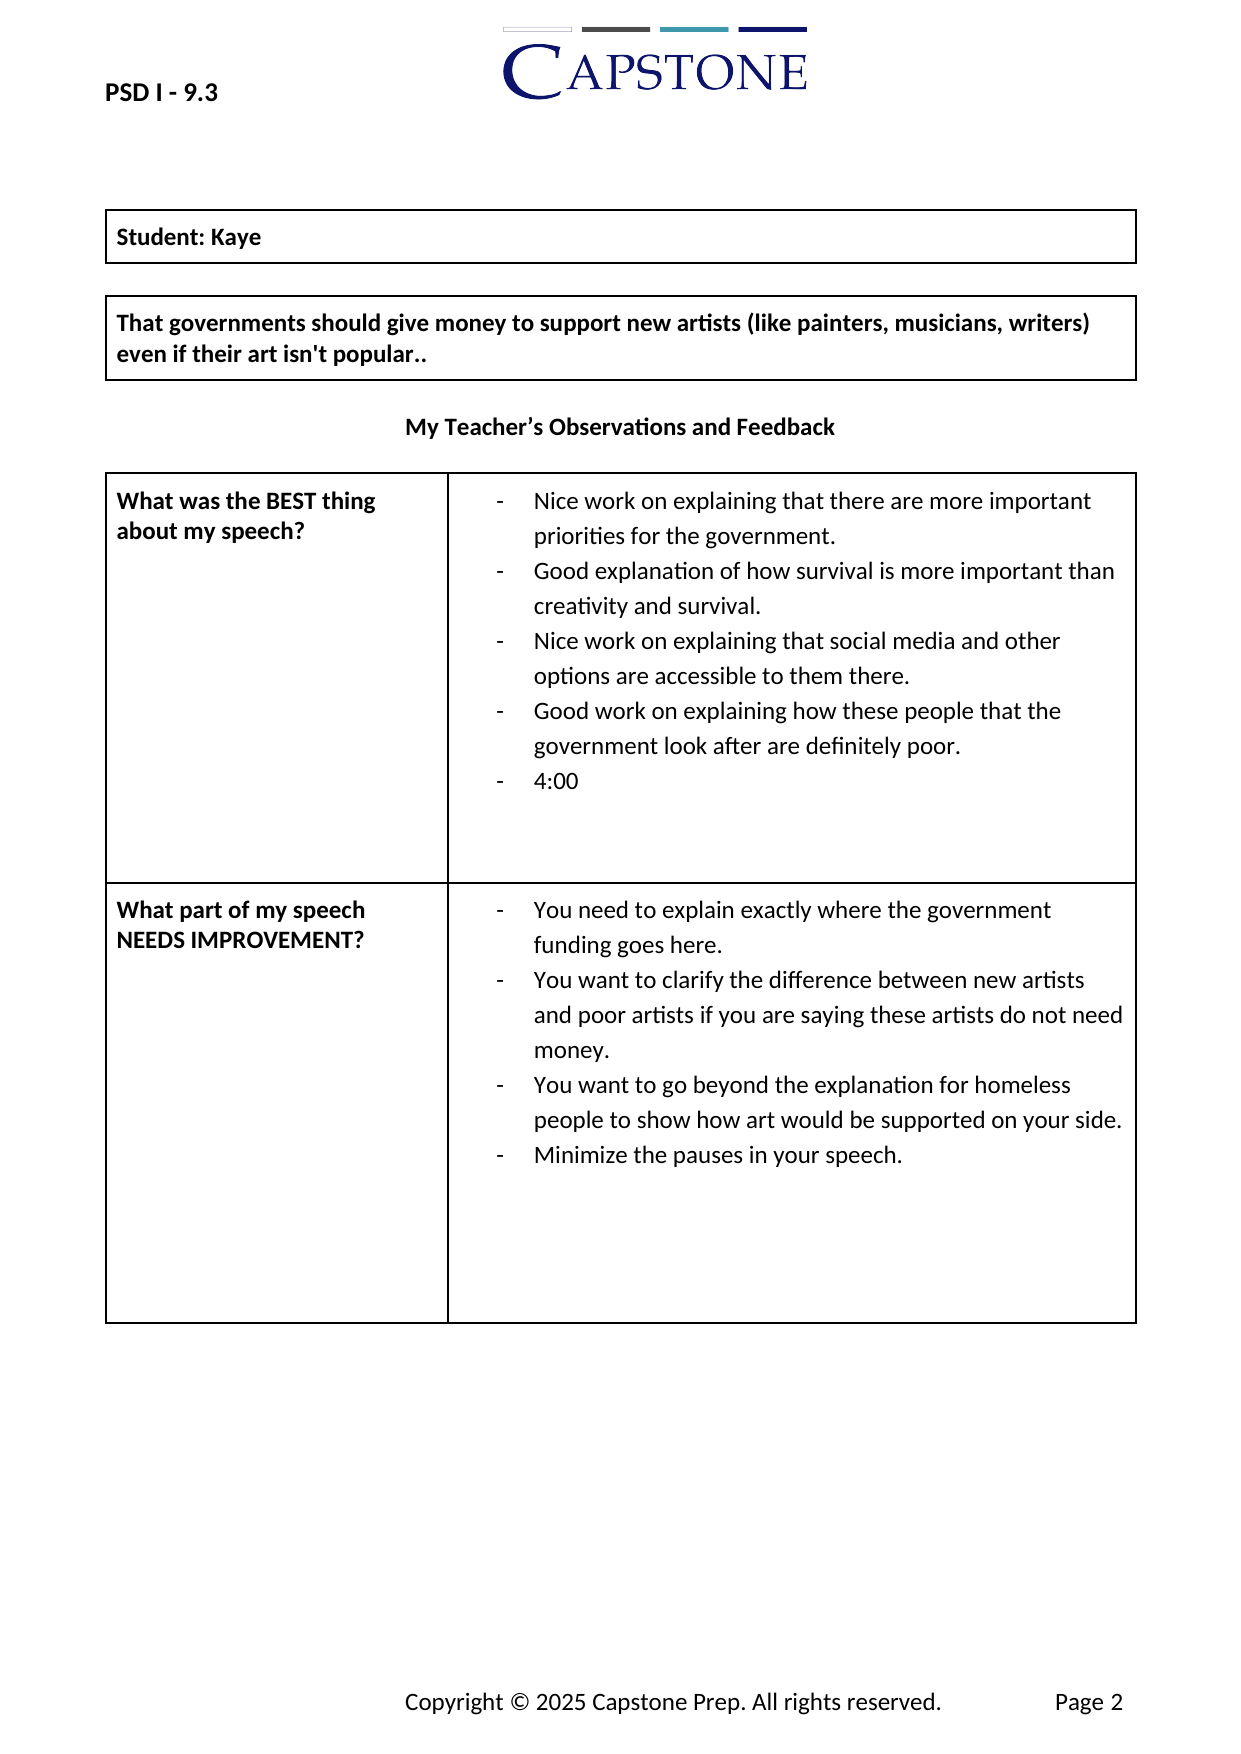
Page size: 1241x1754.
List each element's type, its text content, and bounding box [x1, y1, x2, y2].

text My Teacher’s Observations and Feedback [105, 411, 1135, 442]
table_header What was the BEST thing about my speech? [107, 474, 447, 882]
table_header That governments should give money to support new artists (like painters, musicians, writers) even if their art isn't popular.. [107, 297, 1135, 379]
table_cell What part of my speech NEEDS IMPROVEMENT? [107, 884, 447, 1322]
picture [495, 18, 816, 106]
table_header Nice work on explaining that there are more important priorities for the government. Good explanation of how survival is more important than creativity and survival. Nice work on explaining that social media and other options are accessible to them there. Good work on explaining how these people that the government look after are definitely poor. 4:00 [449, 474, 1135, 882]
table_header Student: Kaye [107, 211, 1135, 262]
table_cell You need to explain exactly where the government funding goes here. You want to clarify the difference between new artists and poor artists if you are saying these artists do not need money. You want to go beyond the explanation for homeless people to show how art would be supported on your side. Minimize the pauses in your speech. [449, 884, 1135, 1322]
